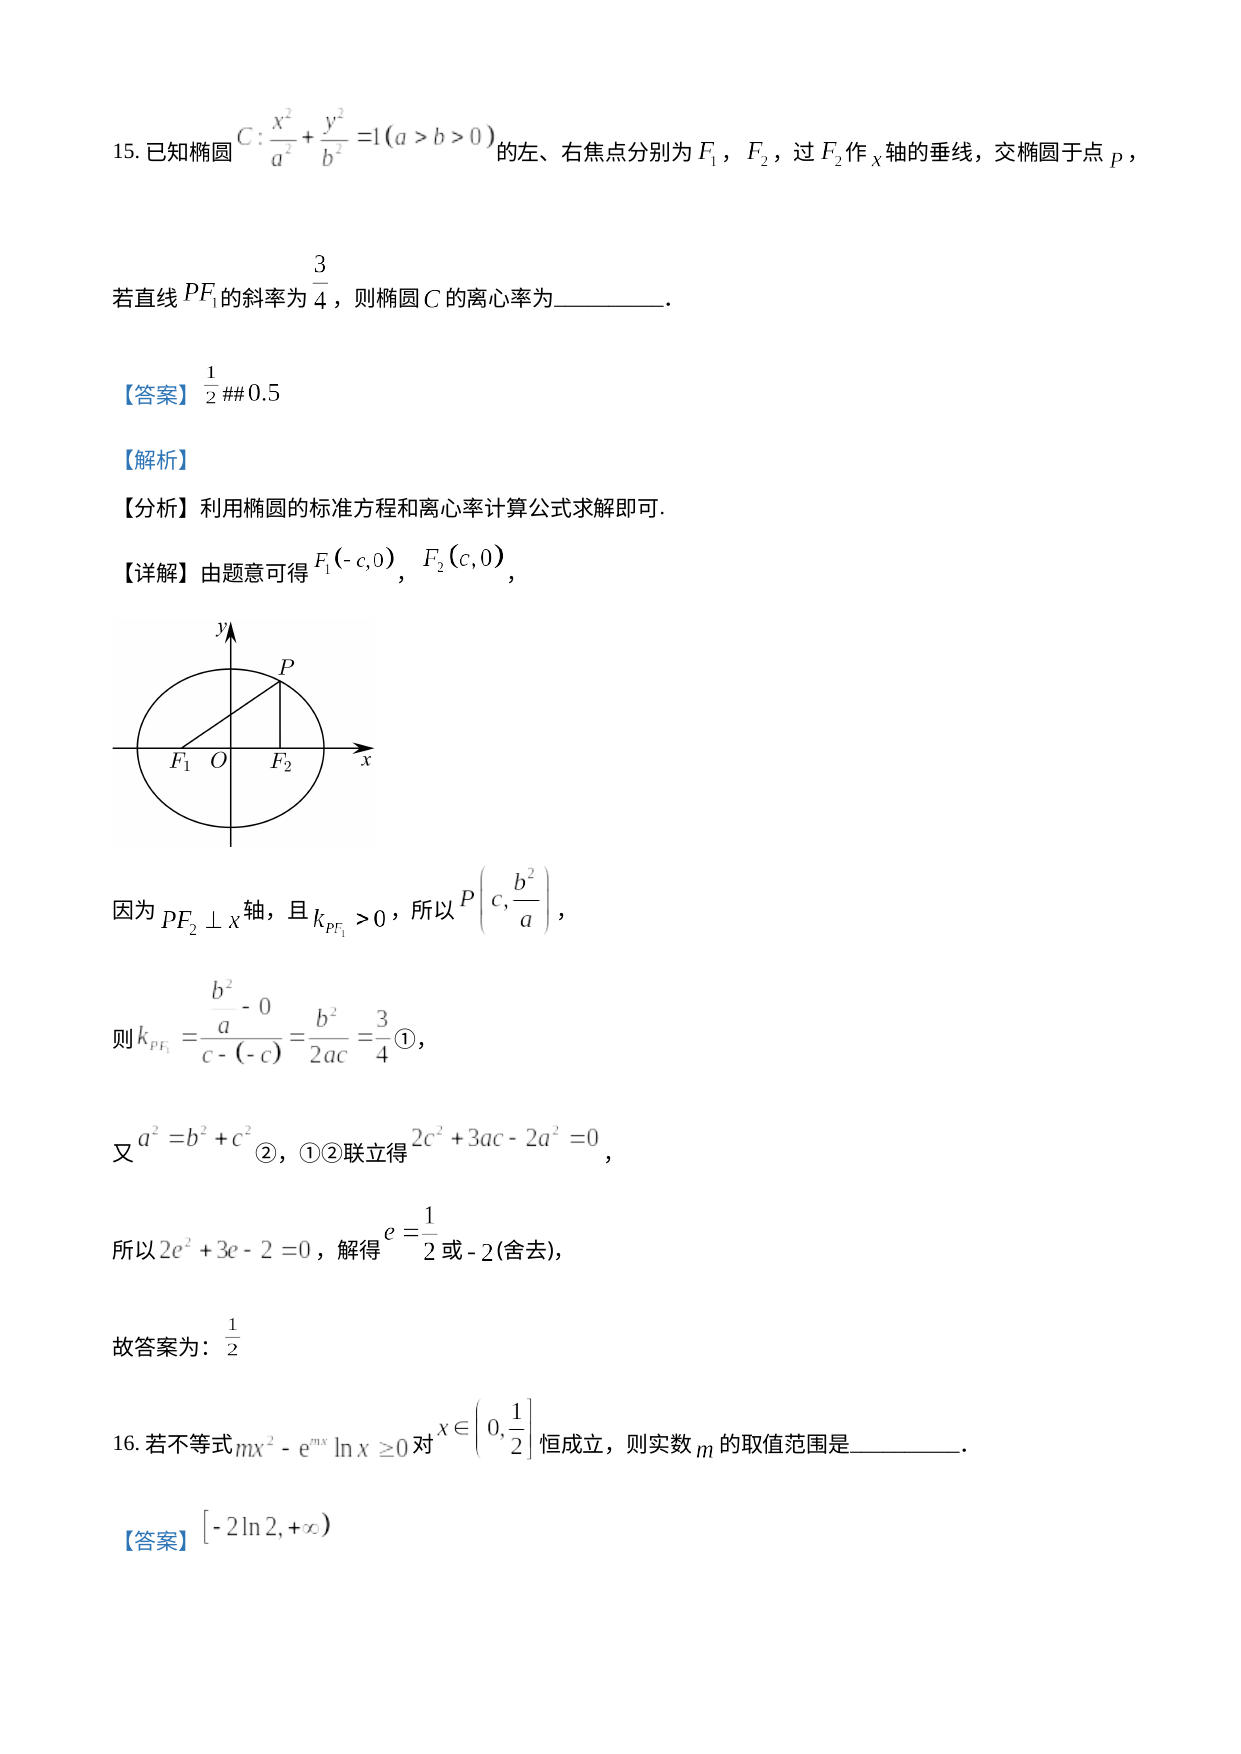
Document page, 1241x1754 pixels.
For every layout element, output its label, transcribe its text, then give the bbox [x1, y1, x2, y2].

text 又②，①②联立得， [112, 1119, 1128, 1184]
text 【答案】 [112, 1507, 1128, 1572]
text 【分析】利用椭圆的标准方程和离心率计算公式求解即可. [112, 491, 1128, 523]
text 【解析】 [112, 442, 1128, 475]
text 因为轴，且，所以， [112, 860, 1128, 957]
picture [112, 619, 375, 847]
text 所以，解得或(舍去)， [112, 1200, 1128, 1297]
text 【详解】由题意可得，， [112, 539, 1128, 604]
text 则①， [112, 973, 1128, 1103]
text 故答案为： [112, 1313, 1128, 1378]
text 15. 已知椭圆的左、右焦点分别为，，过作轴的垂线，交椭圆于点，若直线的斜率为，则椭圆的离心率为__________． [112, 102, 1128, 346]
text 16. 若不等式对恒成立，则实数的取值范围是__________． [112, 1394, 1128, 1492]
text 【答案】## [112, 361, 1128, 426]
